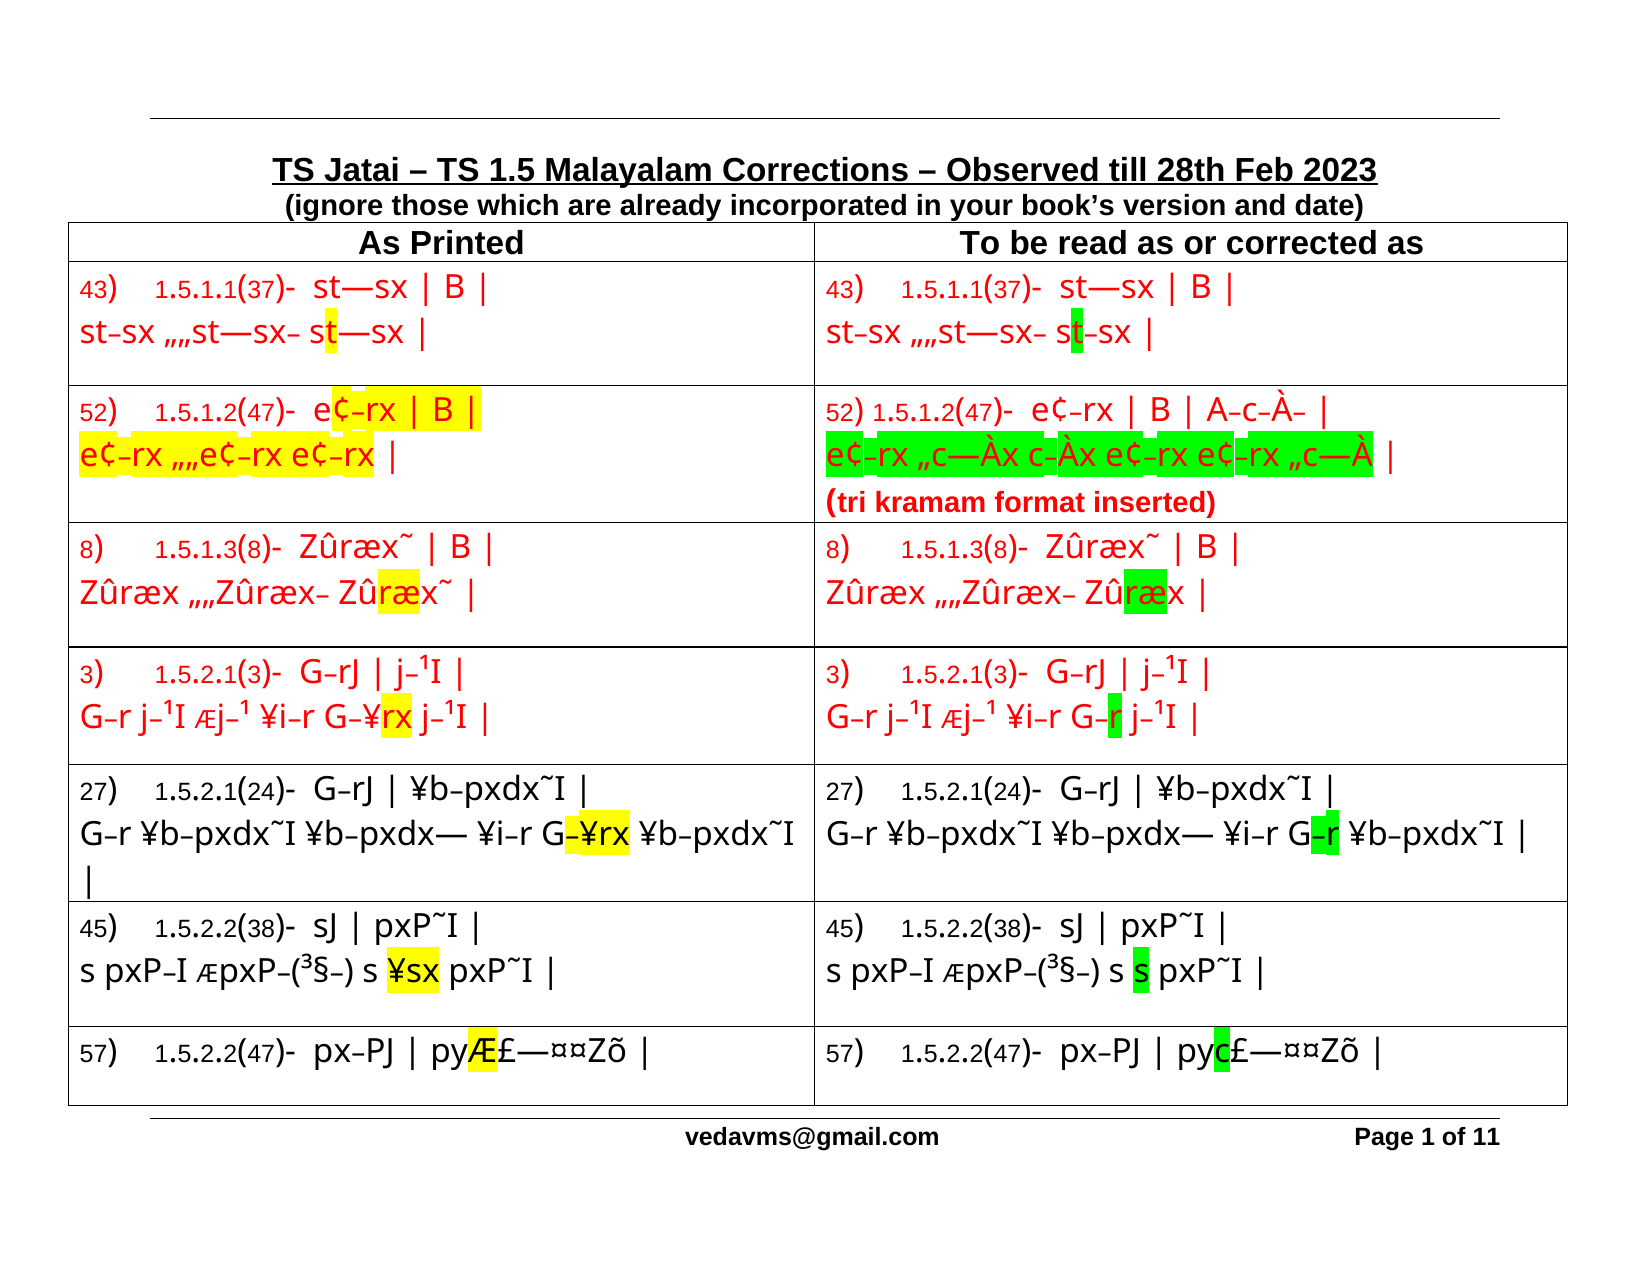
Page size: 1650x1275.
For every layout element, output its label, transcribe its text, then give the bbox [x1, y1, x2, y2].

table_cell 52) 1.5.1.2(47)- e¢–rx | B | e¢–rx „„e¢–rx e¢–rx | [69, 386, 814, 522]
table_cell 45) 1.5.2.2(38)- sJ | pxP˜I | s pxP–I ÆpxP–(³§–) s s pxP˜I | [815, 902, 1567, 1026]
table_cell 3) 1.5.2.1(3)- G–rJ | j–¹I | G–r j–¹I Æj–¹ ¥i–r G–¥rx j–¹I | [69, 648, 814, 763]
table_cell 45) 1.5.2.2(38)- sJ | pxP˜I | s pxP–I ÆpxP–(³§–) s ¥sx pxP˜I | [69, 902, 814, 1026]
table_header To be read as or corrected as [815, 223, 1567, 261]
table_cell 43) 1.5.1.1(37)- st—sx | B | st–sx „„st—sx– st–sx | [815, 262, 1567, 385]
text TS Jatai – TS 1.5 Malayalam Corrections – Observed till 28th Feb 2023 [150, 150, 1500, 188]
table_header As Printed [69, 223, 814, 261]
table_cell 8) 1.5.1.3(8)- Zûræx˜ | B | Zûræx „„Zûræx– Zûræx | [815, 523, 1567, 646]
table_cell 27) 1.5.2.1(24)- G–rJ | ¥b–pxdx˜I | G–r ¥b–pxdx˜I ¥b–pxdx— ¥i–r G–r ¥b–pxdx˜I | [815, 765, 1567, 901]
table_cell 52) 1.5.1.2(47)- e¢–rx | B | A–c–À– | e¢–rx „c—Àx c–Àx e¢–rx e¢–rx „c—À | (tri kramam format inserted) [815, 386, 1567, 522]
table_cell 3) 1.5.2.1(3)- G–rJ | j–¹I | G–r j–¹I Æj–¹ ¥i–r G–r j–¹I | [815, 648, 1567, 763]
table_cell 27) 1.5.2.1(24)- G–rJ | ¥b–pxdx˜I | G–r ¥b–pxdx˜I ¥b–pxdx— ¥i–r G–¥rx ¥b–pxdx˜I | [69, 765, 814, 901]
table_cell 43) 1.5.1.1(37)- st—sx | B | st–sx „„st—sx– st—sx | [69, 262, 814, 385]
text (ignore those which are already incorporated in your book’s version and date) [150, 188, 1500, 222]
table_cell 8) 1.5.1.3(8)- Zûræx˜ | B | Zûræx „„Zûræx– Zûræx˜ | [69, 523, 814, 646]
